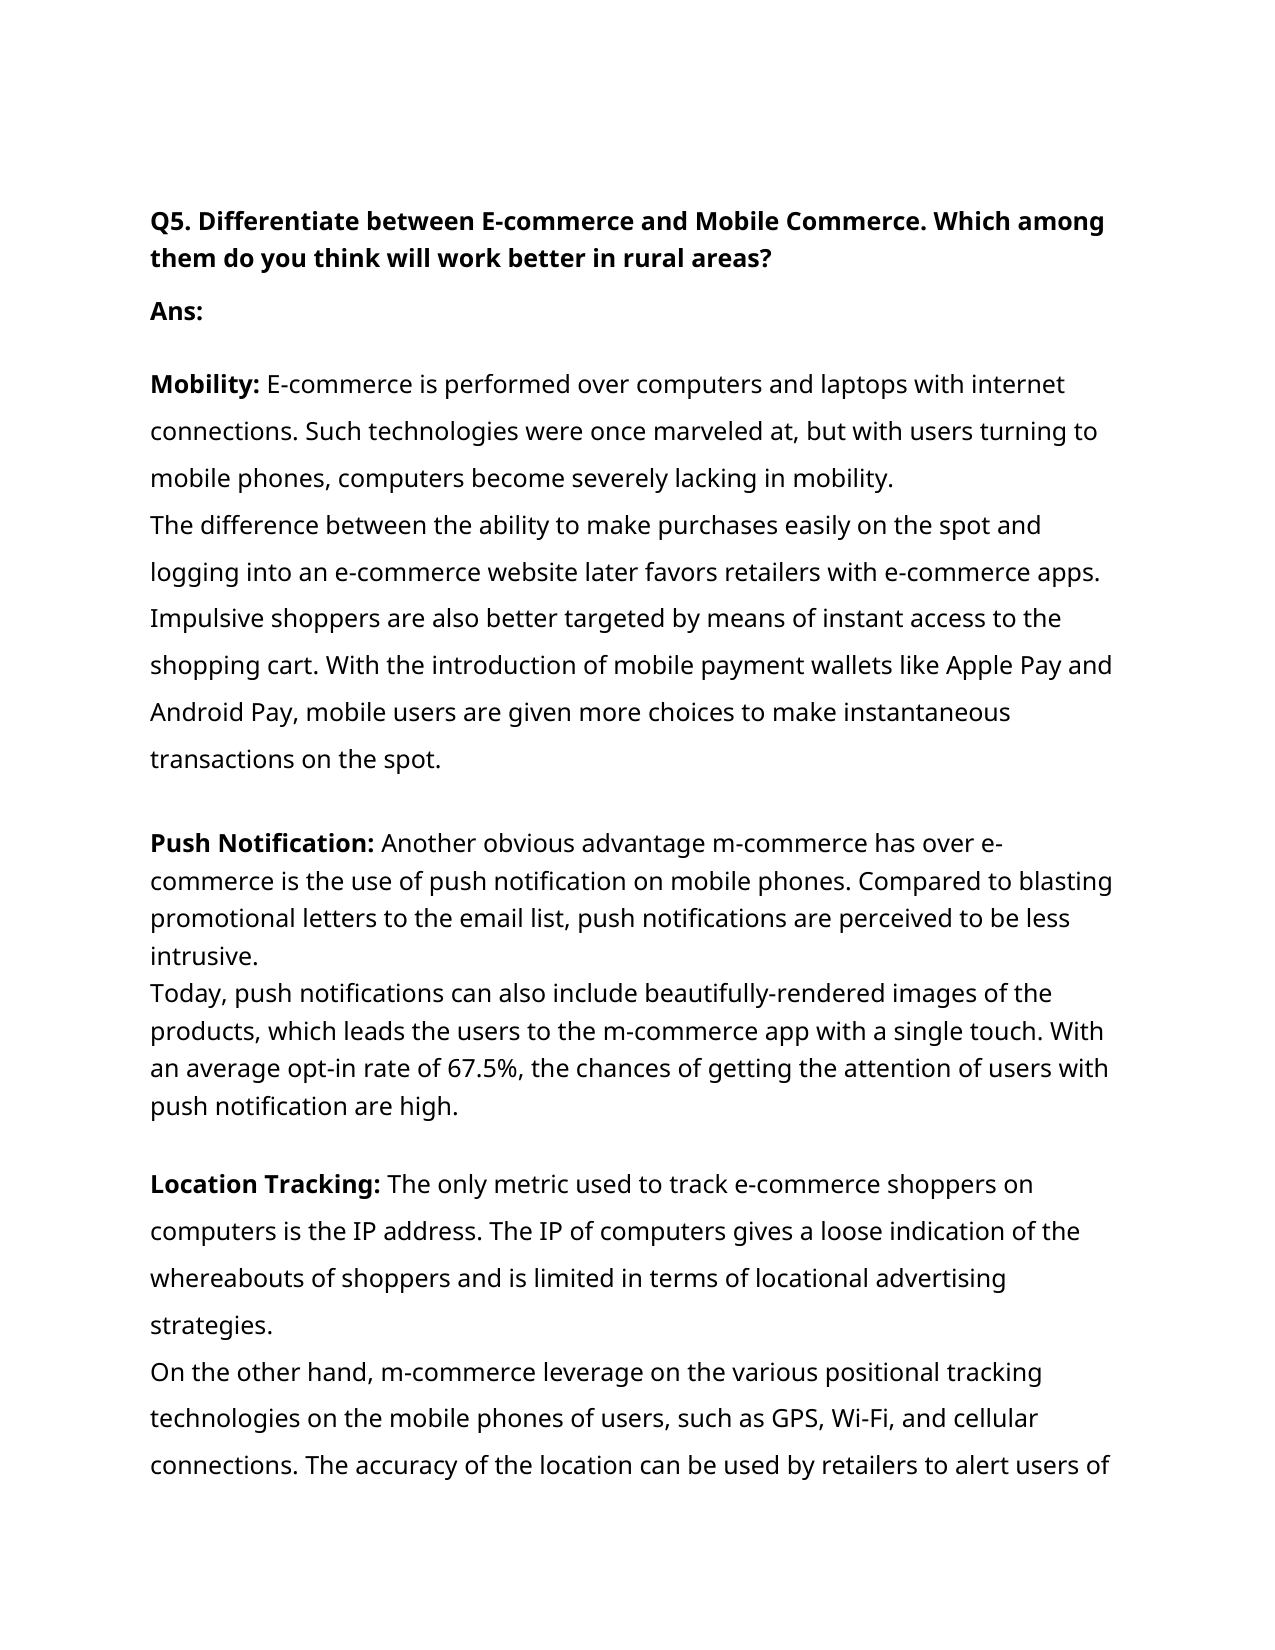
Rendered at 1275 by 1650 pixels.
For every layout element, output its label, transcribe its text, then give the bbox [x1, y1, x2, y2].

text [150, 1154, 1125, 1482]
text Mobility: E-commerce is performed over computers and laptops with internet connections. Such technologies were once marveled at, but with users turning to mobile phones, computers become severely lacking in mobility. The difference between the ability to make purchases easily on the spot and logging into an e-commerce website later favors retailers with e-commerce apps. Impulsive shoppers are also better targeted by means of instant access to the shopping cart. With the introduction of mobile payment wallets like Apple Pay and Android Pay, mobile users are given more choices to make instantaneous transactions on the spot. [150, 354, 1125, 776]
subtitle Push Notification: Another obvious advantage m-commerce has over e-commerce is the use of push notification on mobile phones. Compared to blasting promotional letters to the email list, push notifications are perceived to be less intrusive. Today, push notifications can also include beautifully-rendered images of the products, which leads the users to the m-commerce app with a single touch. With an average opt-in rate of 67.5%, the chances of getting the attention of users with push notification are high. [150, 823, 1125, 1123]
text Ans: [150, 294, 1125, 328]
list Q5. Differentiate between E-commerce and Mobile Commerce. Which among them do you think will work better in rural areas? [150, 203, 1125, 274]
